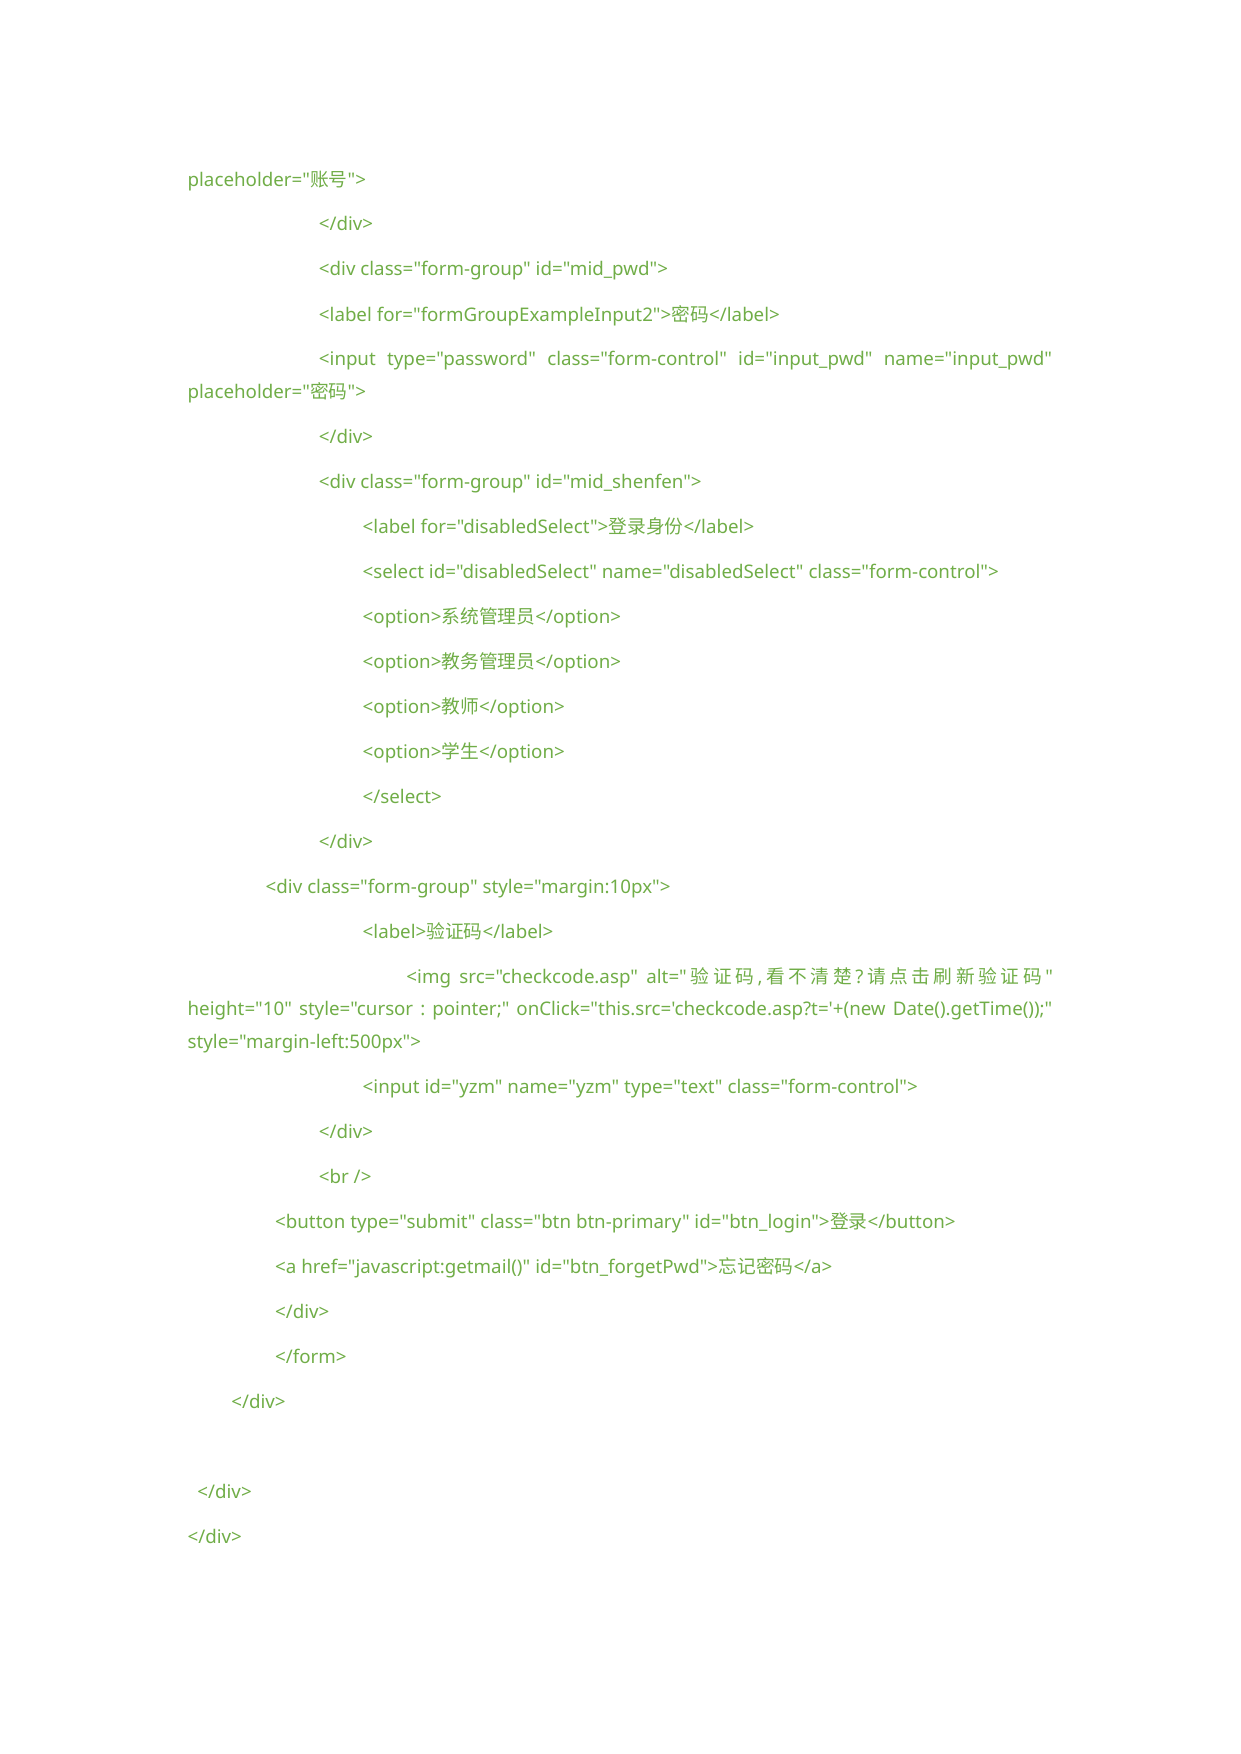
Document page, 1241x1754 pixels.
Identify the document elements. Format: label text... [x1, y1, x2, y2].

list <option>教师</option> [187, 689, 1053, 722]
list <div class="form-group" id="mid_shenfen"> [187, 464, 1053, 497]
list <option>教务管理员</option> [187, 644, 1053, 677]
list </div> [187, 419, 1053, 452]
list <div class="form-group" style="margin:10px"> [187, 869, 1053, 902]
list <a href="javascript:getmail()" id="btn_forgetPwd">忘记密码</a> [187, 1249, 1053, 1282]
list <label for="disabledSelect">登录身份</label> [187, 509, 1053, 542]
list </div> [187, 824, 1053, 857]
list </div> [187, 207, 1053, 239]
list <select id="disabledSelect" name="disabledSelect" class="form-control"> [187, 554, 1053, 587]
list </div> [187, 1294, 1053, 1327]
list </form> [187, 1339, 1053, 1372]
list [187, 162, 1053, 194]
list <input type="password" class="form-control" id="input_pwd" name="input_pwd" placeholder="密码"> [187, 342, 1053, 407]
list </div> [187, 1519, 1053, 1552]
list </div> [187, 1384, 1053, 1417]
list <br /> [187, 1159, 1053, 1192]
list <button type="submit" class="btn btn-primary" id="btn_login">登录</button> [187, 1204, 1053, 1237]
list <input id="yzm" name="yzm" type="text" class="form-control"> [187, 1069, 1053, 1102]
list <option>系统管理员</option> [187, 599, 1053, 632]
list <label for="formGroupExampleInput2">密码</label> [187, 297, 1053, 329]
list <option>学生</option> [187, 734, 1053, 767]
list </div> [187, 1474, 1053, 1507]
list <img src="checkcode.asp" alt="验证码,看不清楚?请点击刷新验证码" height="10" style="cursor : pointer;" onClick="this.src='checkcode.asp?t='+(new Date().getTime());" style="margin-left:500px"> [187, 959, 1053, 1057]
list </select> [187, 779, 1053, 812]
list <div class="form-group" id="mid_pwd"> [187, 252, 1053, 284]
list <label>验证码</label> [187, 914, 1053, 947]
list </div> [187, 1114, 1053, 1147]
